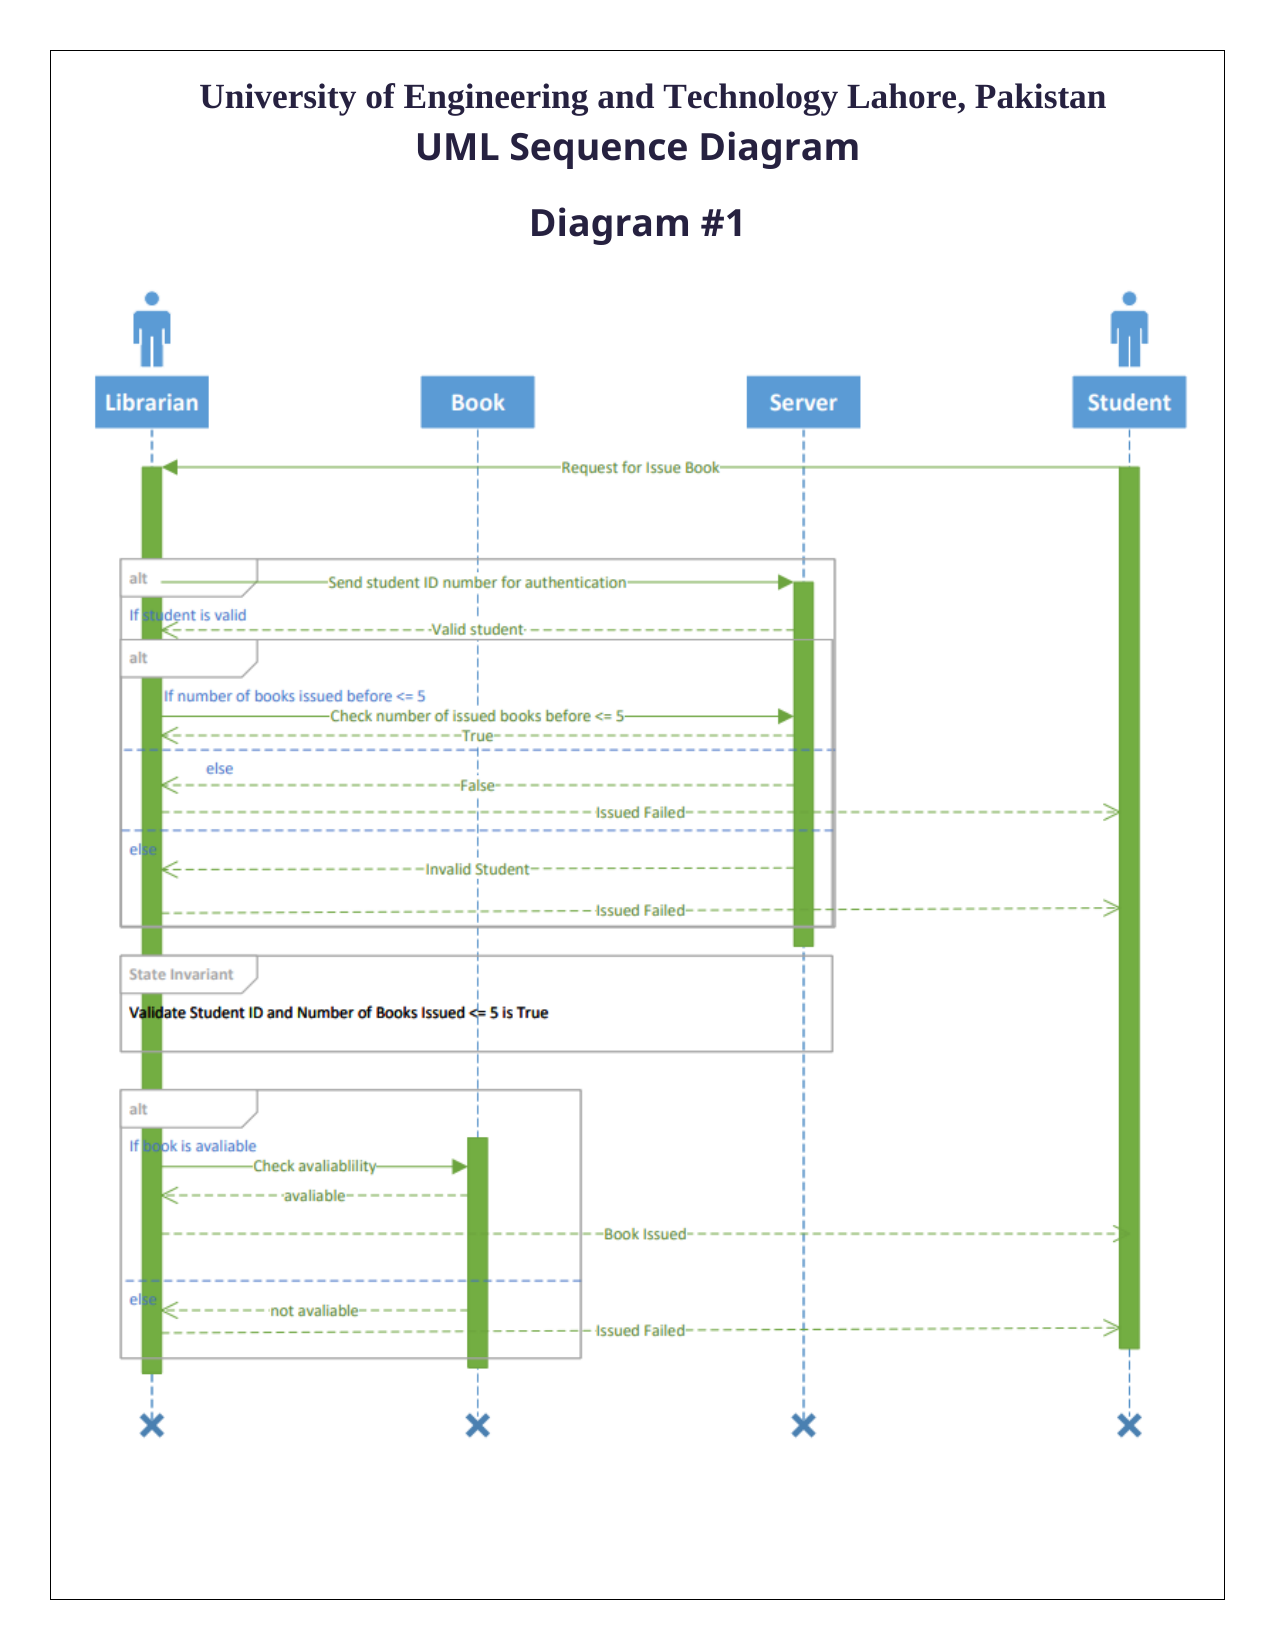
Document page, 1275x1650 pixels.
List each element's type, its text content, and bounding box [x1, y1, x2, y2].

picture [75, 273, 1206, 1457]
text University of Engineering and Technology Lahore, Pakistan [184, 75, 1122, 116]
text Diagram #1 [75, 196, 1200, 247]
text UML Sequence Diagram [75, 120, 1200, 171]
